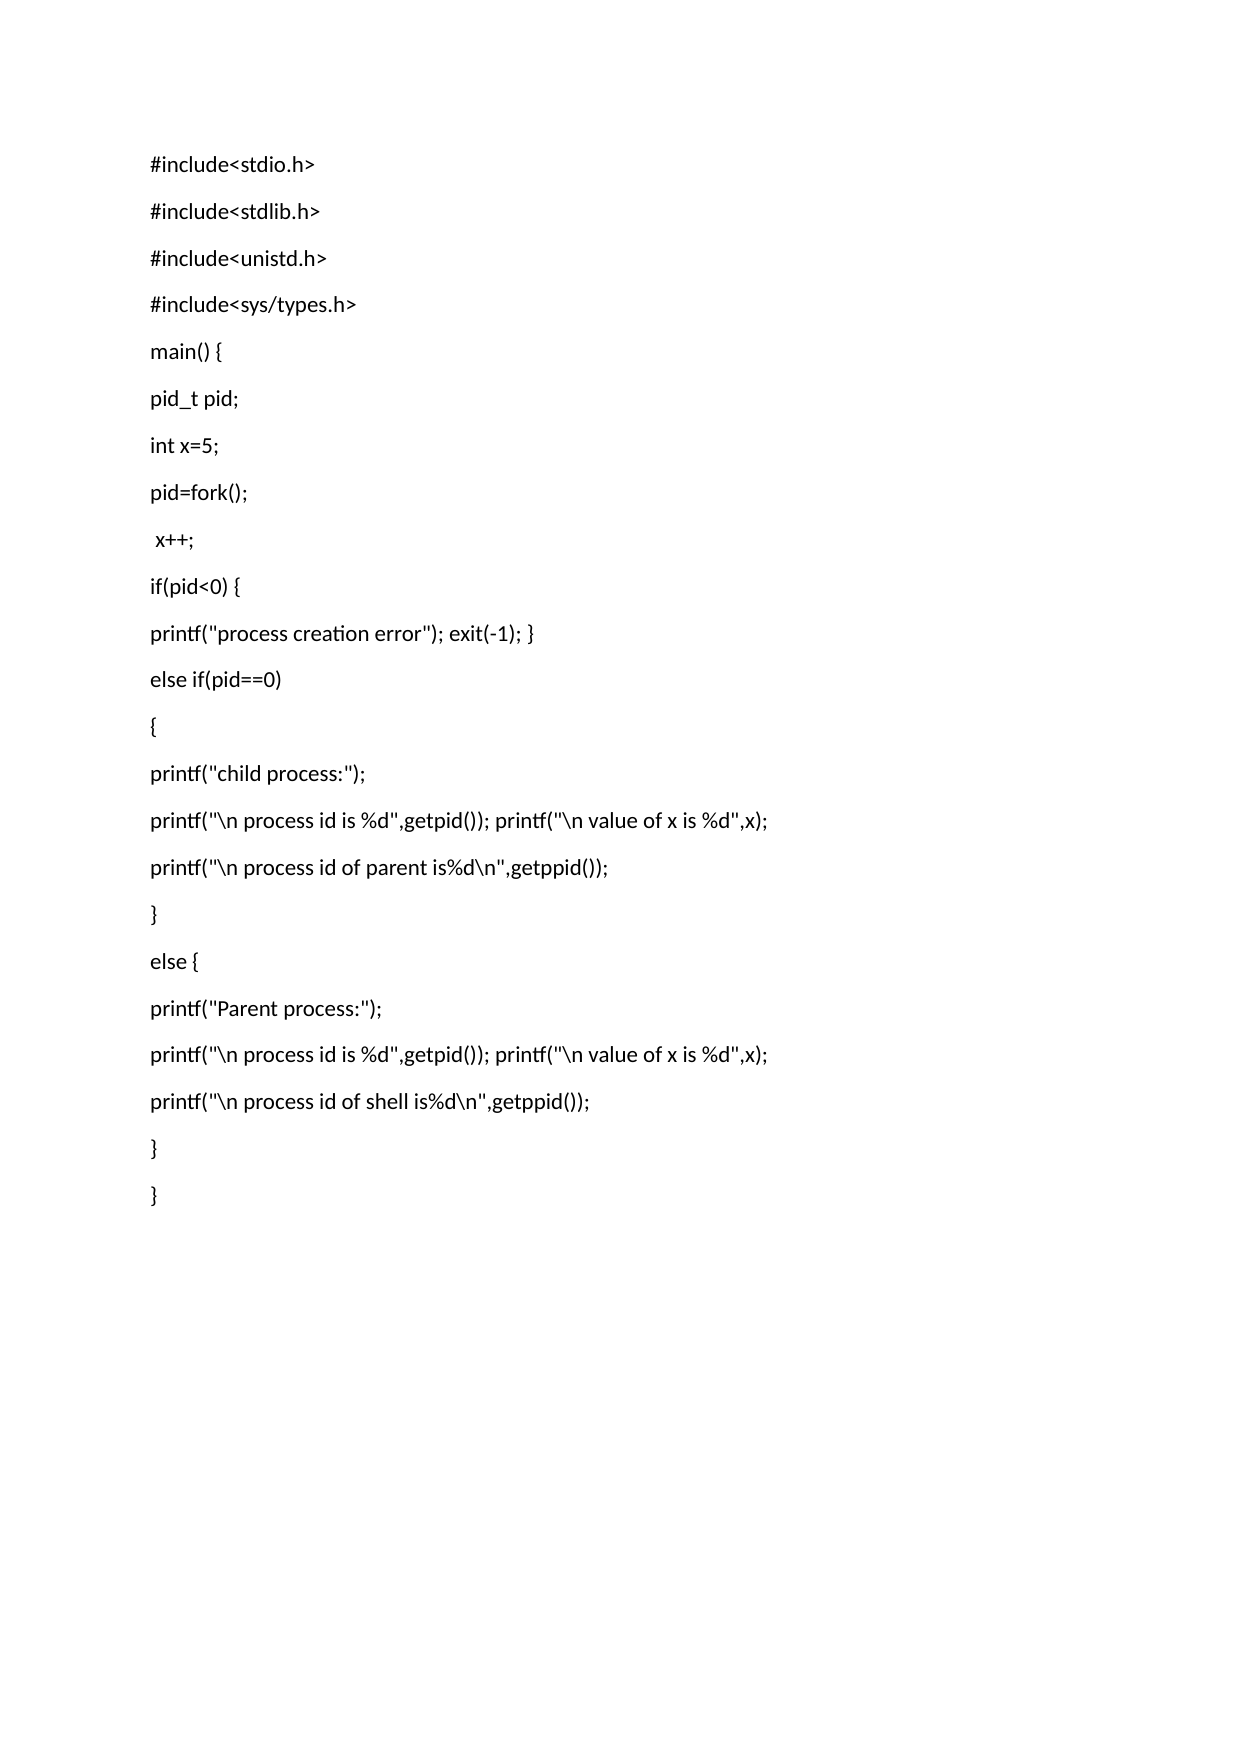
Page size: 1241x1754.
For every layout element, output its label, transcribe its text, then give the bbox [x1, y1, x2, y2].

text pid_t pid; [150, 384, 1090, 412]
text #include<stdlib.h> [150, 197, 1090, 225]
text } [150, 1181, 1090, 1209]
text printf("\n process id of parent is%d\n",getppid()); [150, 853, 1090, 881]
text #include<unistd.h> [150, 244, 1090, 272]
text printf("\n process id of shell is%d\n",getppid()); [150, 1087, 1090, 1116]
text else if(pid==0) [150, 666, 1090, 694]
text if(pid<0) { [150, 572, 1090, 600]
text pid=fork(); [150, 478, 1090, 506]
text x++; [150, 525, 1090, 553]
text printf("\n process id is %d",getpid()); printf("\n value of x is %d",x); [150, 1041, 1090, 1069]
text } [150, 900, 1090, 928]
text else { [150, 947, 1090, 975]
text { [150, 712, 1090, 741]
text printf("process creation error"); exit(-1); } [150, 619, 1090, 647]
text int x=5; [150, 431, 1090, 459]
text printf("Parent process:"); [150, 994, 1090, 1022]
text main() { [150, 337, 1090, 366]
text #include<sys/types.h> [150, 291, 1090, 319]
text printf("\n process id is %d",getpid()); printf("\n value of x is %d",x); [150, 806, 1090, 834]
text } [150, 1134, 1090, 1162]
text printf("child process:"); [150, 759, 1090, 787]
text #include<stdio.h> [150, 150, 1090, 178]
